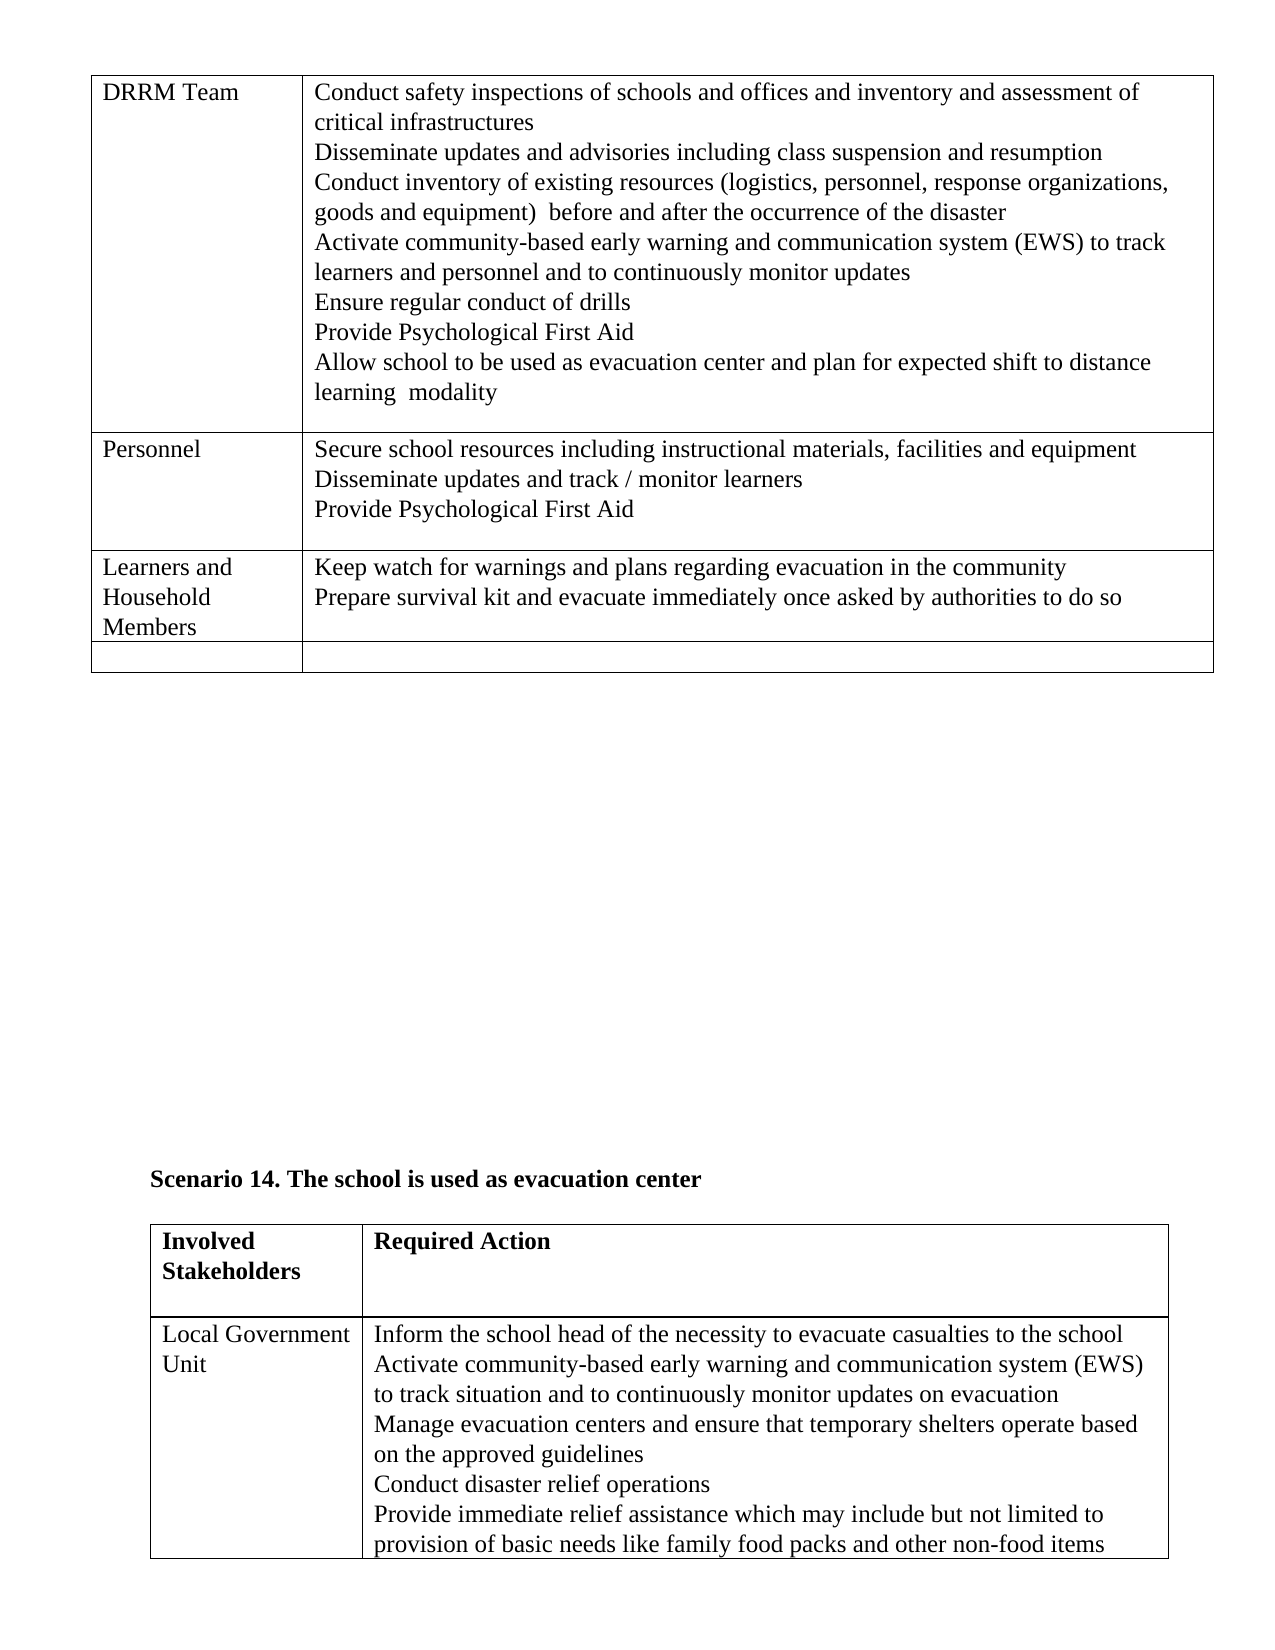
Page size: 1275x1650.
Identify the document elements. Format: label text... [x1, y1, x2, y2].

table_cell Conduct safety inspections of schools and offices and inventory and assessment of critical infrastructures Disseminate updates and advisories including class suspension and resumption Conduct inventory of existing resources (logistics, personnel, response organizations, goods and equipment) before and after the occurrence of the disaster Activate community-based early warning and communication system (EWS) to track learners and personnel and to continuously monitor updates Ensure regular conduct of drills Provide Psychological First Aid Allow school to be used as evacuation center and plan for expected shift to distance learning modality [303, 76, 1213, 432]
table_header Involved Stakeholders [151, 1225, 362, 1316]
table_cell Keep watch for warnings and plans regarding evacuation in the community Prepare survival kit and evacuate immediately once asked by authorities to do so [303, 551, 1213, 641]
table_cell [363, 1318, 1168, 1557]
table_cell Secure school resources including instructional materials, facilities and equipment Disseminate updates and track / monitor learners Provide Psychological First Aid [303, 433, 1213, 550]
table_cell [303, 642, 1213, 672]
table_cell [151, 1318, 362, 1557]
table_cell DRRM Team [92, 76, 302, 432]
text Scenario 14. The school is used as evacuation center [150, 1163, 1200, 1193]
table_cell Personnel [92, 433, 302, 550]
table_cell Learners and Household Members [92, 551, 302, 641]
table_header Required Action [363, 1225, 1168, 1316]
table_cell [92, 642, 302, 672]
